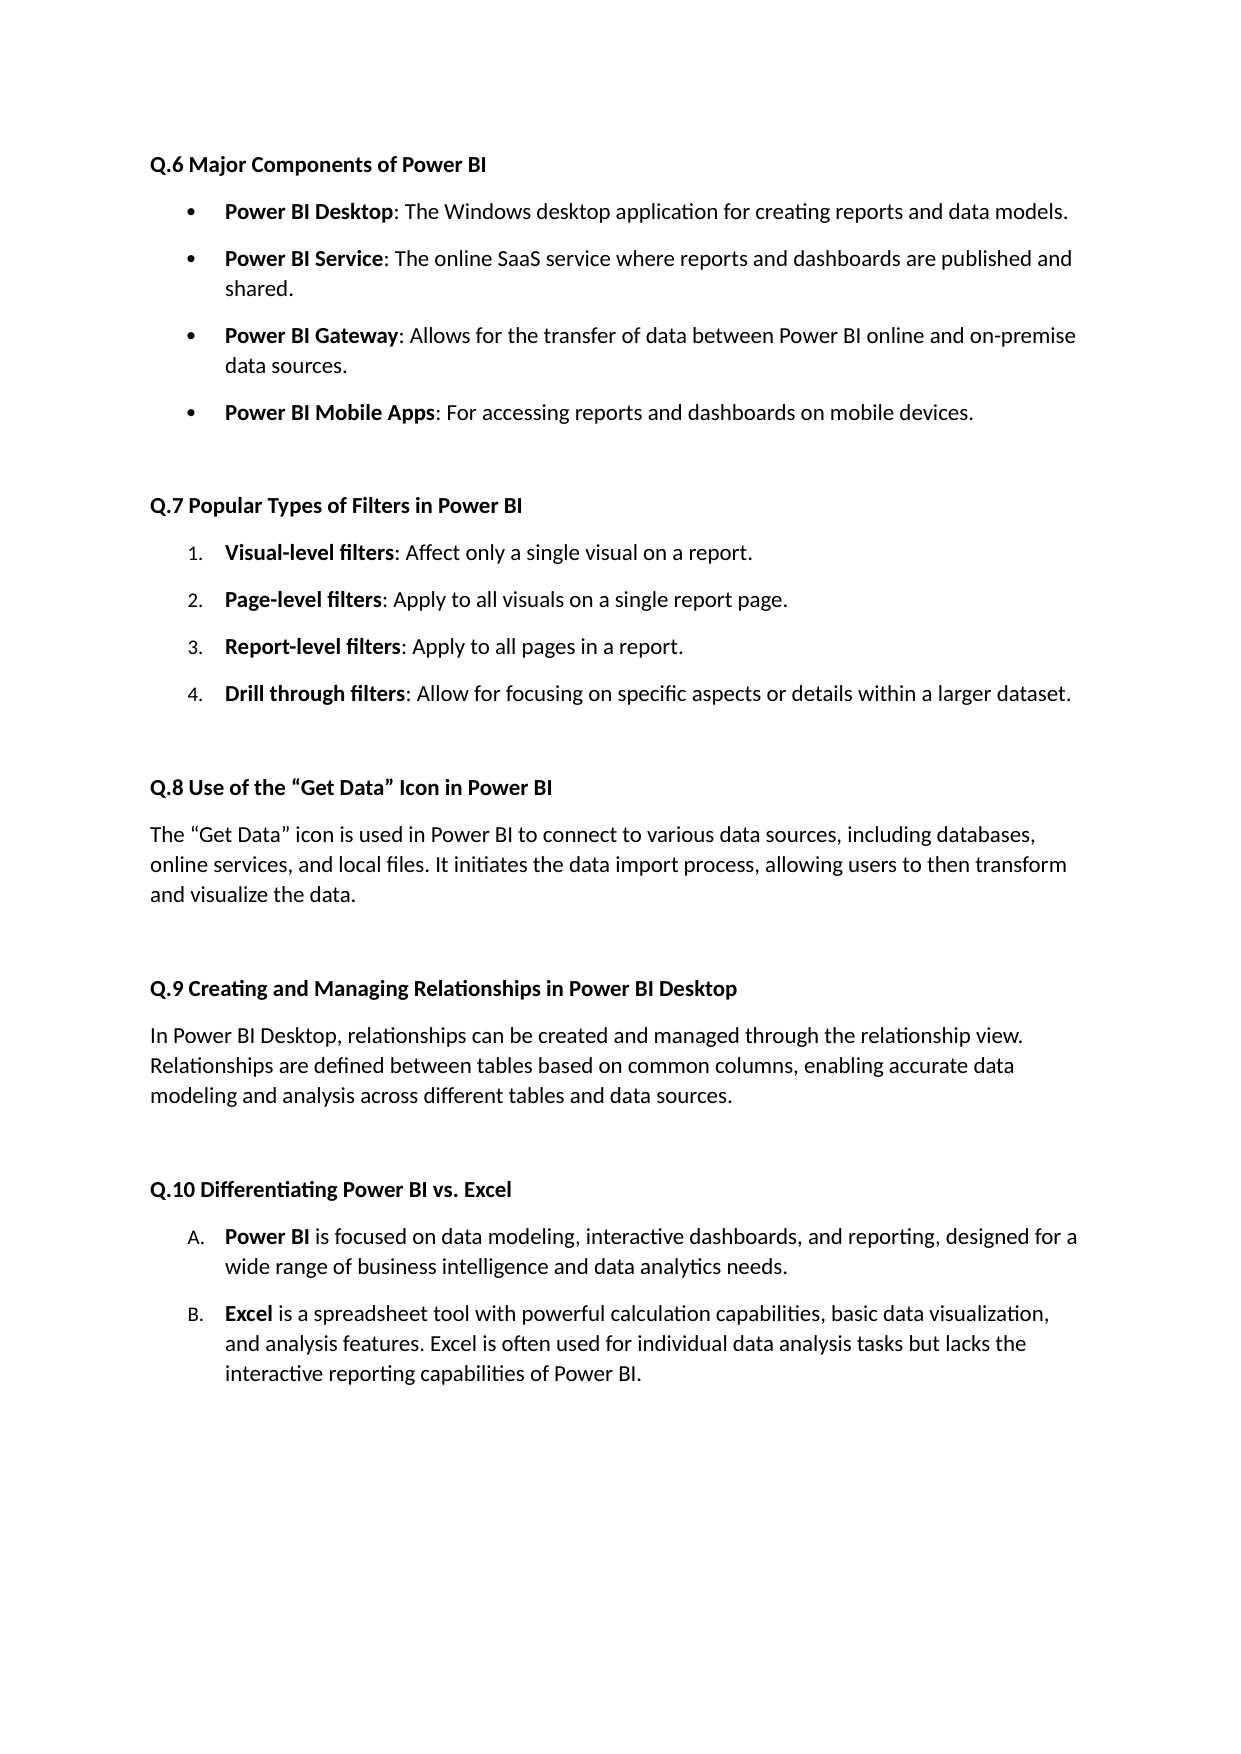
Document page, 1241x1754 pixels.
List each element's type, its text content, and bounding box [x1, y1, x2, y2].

text Q.10 Differentiating Power BI vs. Excel [150, 1175, 1090, 1203]
text In Power BI Desktop, relationships can be created and managed through the relationship view. Relationships are defined between tables based on common columns, enabling accurate data modeling and analysis across different tables and data sources. [150, 1021, 1090, 1109]
text Q.9 Creating and Managing Relationships in Power BI Desktop [150, 974, 1090, 1002]
list Drill through filters: Allow for focusing on specific aspects or details within a larger dataset. [187, 679, 1090, 707]
list Power BI is focused on data modeling, interactive dashboards, and reporting, designed for a wide range of business intelligence and data analytics needs. [187, 1222, 1090, 1280]
text Q.8 Use of the “Get Data” Icon in Power BI [150, 773, 1090, 801]
text The “Get Data” icon is used in Power BI to connect to various data sources, including databases, online services, and local files. It initiates the data import process, allowing users to then transform and visualize the data. [150, 820, 1090, 908]
list Excel is a spreadsheet tool with powerful calculation capabilities, basic data visualization, and analysis features. Excel is often used for individual data analysis tasks but lacks the interactive reporting capabilities of Power BI. [187, 1299, 1090, 1387]
list Power BI Mobile Apps: For accessing reports and dashboards on mobile devices. [187, 398, 1090, 426]
list Page-level filters: Apply to all visuals on a single report page. [187, 585, 1090, 613]
list Power BI Desktop: The Windows desktop application for creating reports and data models. [187, 197, 1090, 225]
list Power BI Service: The online SaaS service where reports and dashboards are published and shared. [187, 244, 1090, 302]
text Q.7 Popular Types of Filters in Power BI [150, 492, 1090, 520]
list Visual-level filters: Affect only a single visual on a report. [187, 538, 1090, 567]
list Power BI Gateway: Allows for the transfer of data between Power BI online and on-premise data sources. [187, 321, 1090, 379]
text Q.6 Major Components of Power BI [150, 150, 1090, 178]
list Report-level filters: Apply to all pages in a report. [187, 632, 1090, 660]
